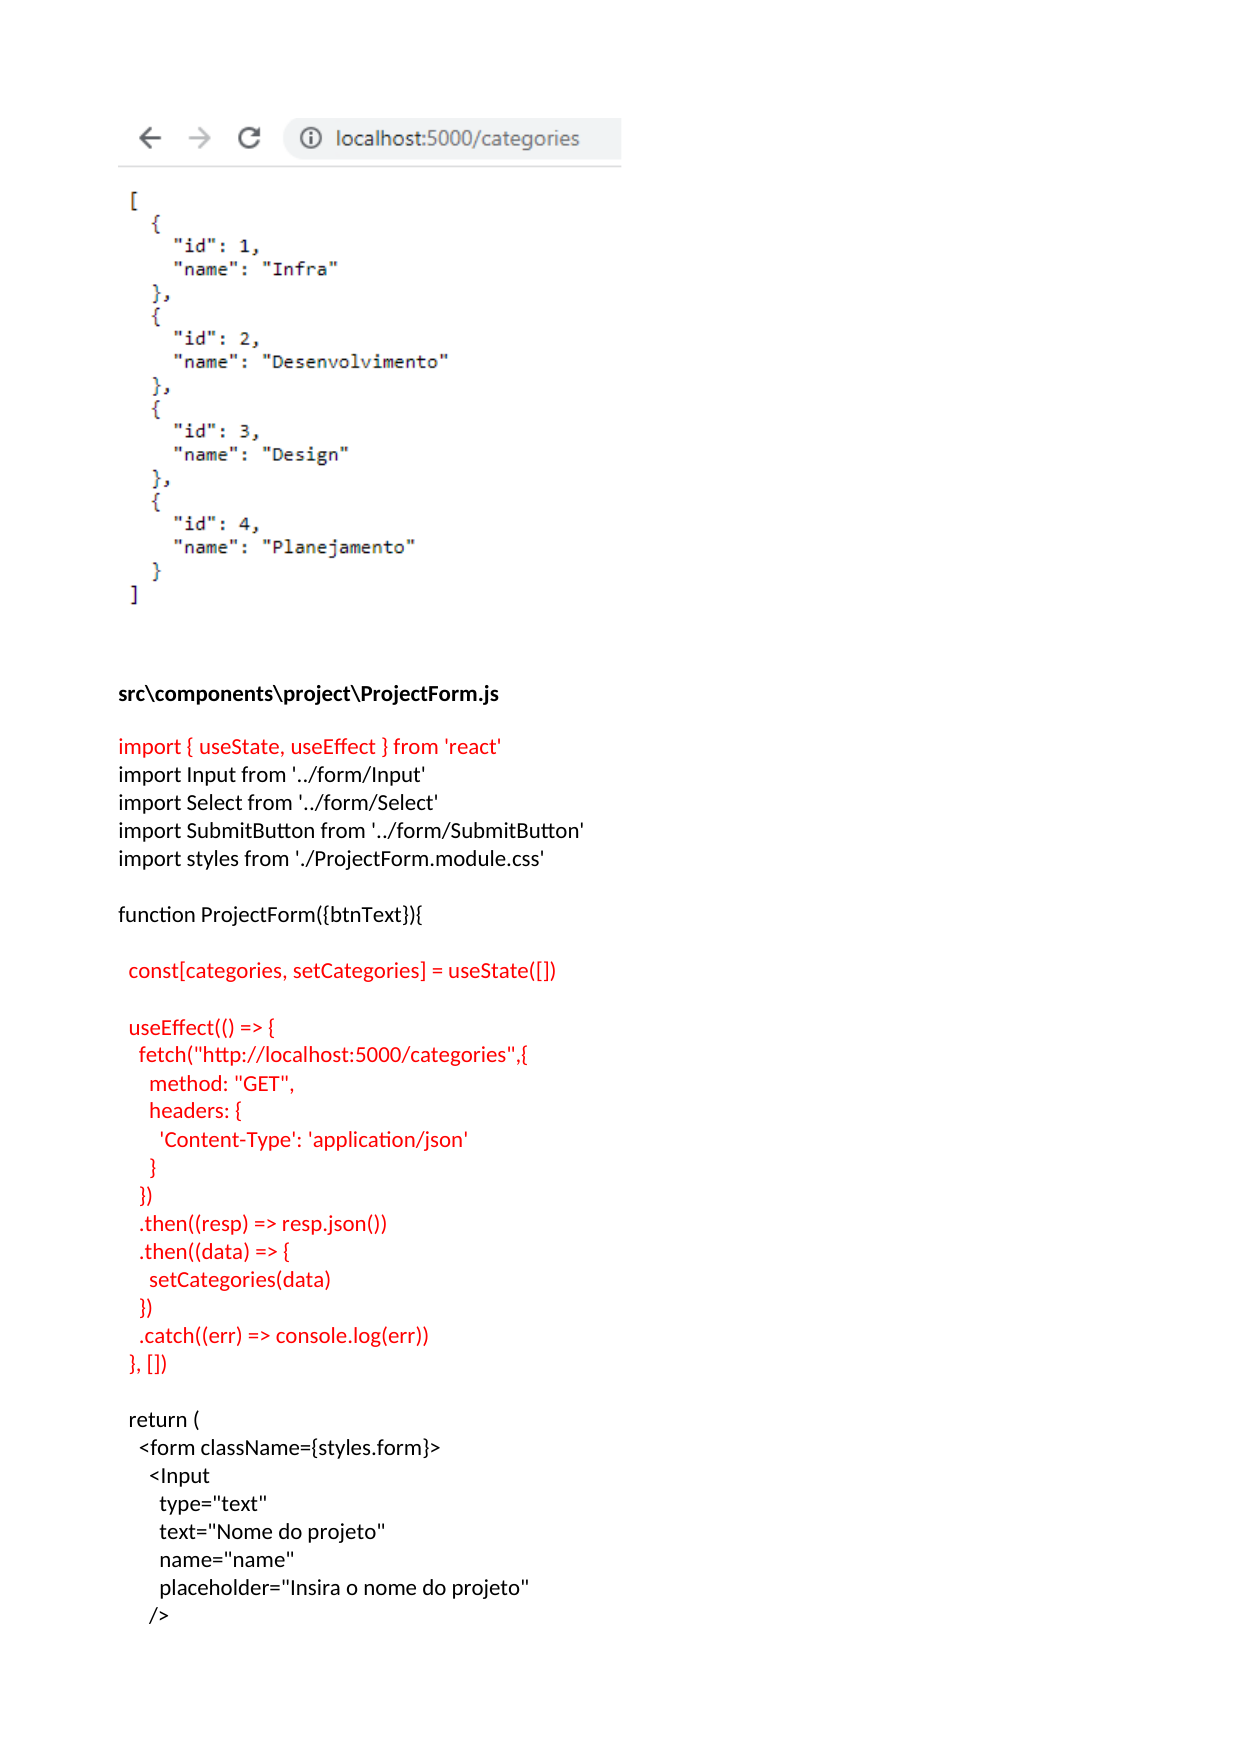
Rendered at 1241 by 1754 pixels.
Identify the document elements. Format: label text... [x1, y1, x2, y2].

text const[categories, setCategories] = useState([]) [118, 957, 1122, 984]
text method: "GET", [118, 1069, 1122, 1097]
text src\components\project\ProjectForm.js [118, 679, 1122, 707]
text 'Content-Type': 'application/json' [118, 1125, 1122, 1153]
text /> [118, 1601, 1122, 1629]
text .then((resp) => resp.json()) [118, 1209, 1122, 1237]
picture [118, 118, 622, 623]
text useEffect(() => { [118, 1013, 1122, 1041]
text import Input from '../form/Input' [118, 760, 1122, 788]
text type="text" [118, 1489, 1122, 1517]
text } [118, 1153, 1122, 1181]
text function ProjectForm({btnText}){ [118, 901, 1122, 928]
text headers: { [118, 1097, 1122, 1125]
text import { useState, useEffect } from 'react' [118, 732, 1122, 760]
text <form className={styles.form}> [118, 1433, 1122, 1461]
text fetch("http://localhost:5000/categories",{ [118, 1041, 1122, 1069]
text placeholder="Insira o nome do projeto" [118, 1573, 1122, 1601]
text import SubmitButton from '../form/SubmitButton' [118, 816, 1122, 844]
text return ( [118, 1405, 1122, 1433]
text setCategories(data) [118, 1265, 1122, 1293]
text }) [118, 1293, 1122, 1321]
text }, []) [118, 1349, 1122, 1377]
text import Select from '../form/Select' [118, 788, 1122, 816]
text .catch((err) => console.log(err)) [118, 1321, 1122, 1349]
text .then((data) => { [118, 1237, 1122, 1265]
text import styles from './ProjectForm.module.css' [118, 844, 1122, 872]
text }) [118, 1181, 1122, 1209]
text text="Nome do projeto" [118, 1517, 1122, 1545]
text <Input [118, 1461, 1122, 1489]
text name="name" [118, 1545, 1122, 1573]
